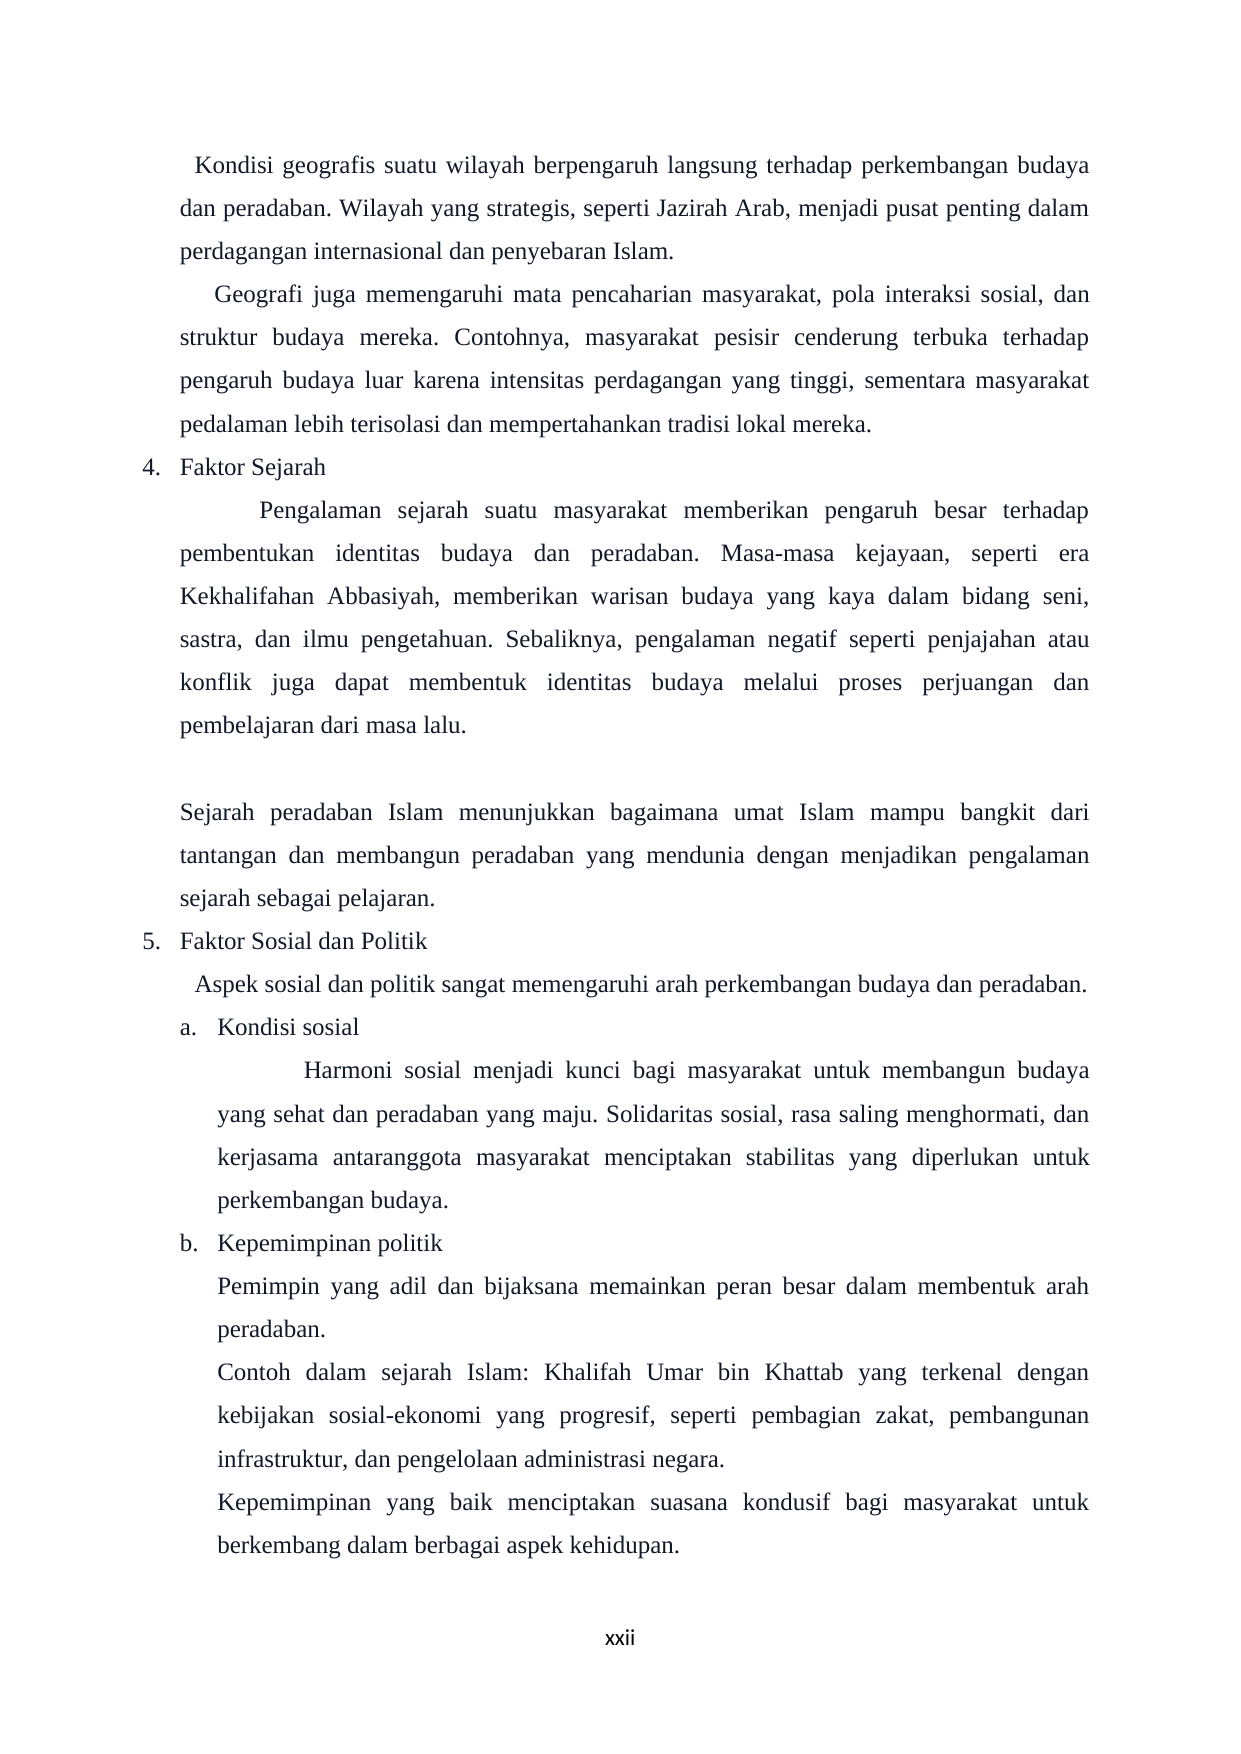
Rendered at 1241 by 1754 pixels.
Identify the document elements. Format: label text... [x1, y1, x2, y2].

list Pengalaman sejarah suatu masyarakat memberikan pengaruh besar terhadap pembentukan identitas budaya dan peradaban. Masa-masa kejayaan, seperti era Kekhalifahan Abbasiyah, memberikan warisan budaya yang kaya dalam bidang seni, sastra, dan ilmu pengetahuan. Sebaliknya, pengalaman negatif seperti penjajahan atau konflik juga dapat membentuk identitas budaya melalui proses perjuangan dan pembelajaran dari masa lalu. [179, 495, 1090, 739]
list Faktor Sosial dan Politik [142, 926, 1090, 955]
list Kepemimpinan politik [179, 1228, 1090, 1257]
list Geografi juga memengaruhi mata pencaharian masyarakat, pola interaksi sosial, dan struktur budaya mereka. Contohnya, masyarakat pesisir cenderung terbuka terhadap pengaruh budaya luar karena intensitas perdagangan yang tinggi, sementara masyarakat pedalaman lebih terisolasi dan mempertahankan tradisi lokal mereka. [179, 279, 1090, 437]
list Aspek sosial dan politik sangat memengaruhi arah perkembangan budaya dan peradaban. [179, 969, 1090, 998]
list Contoh dalam sejarah Islam: Khalifah Umar bin Khattab yang terkenal dengan kebijakan sosial-ekonomi yang progresif, seperti pembagian zakat, pembangunan infrastruktur, dan pengelolaan administrasi negara. [217, 1357, 1090, 1472]
list Faktor Sejarah [142, 452, 1090, 481]
list Sejarah peradaban Islam menunjukkan bagaimana umat Islam mampu bangkit dari tantangan dan membangun peradaban yang mendunia dengan menjadikan pengalaman sejarah sebagai pelajaran. [179, 797, 1090, 912]
list Kondisi sosial [179, 1012, 1090, 1041]
list Harmoni sosial menjadi kunci bagi masyarakat untuk membangun budaya yang sehat dan peradaban yang maju. Solidaritas sosial, rasa saling menghormati, dan kerjasama antaranggota masyarakat menciptakan stabilitas yang diperlukan untuk perkembangan budaya. [217, 1056, 1090, 1214]
list Pemimpin yang adil dan bijaksana memainkan peran besar dalam membentuk arah peradaban. [217, 1271, 1090, 1343]
list Kondisi geografis suatu wilayah berpengaruh langsung terhadap perkembangan budaya dan peradaban. Wilayah yang strategis, seperti Jazirah Arab, menjadi pusat penting dalam perdagangan internasional dan penyebaran Islam. [179, 150, 1090, 265]
list Kepemimpinan yang baik menciptakan suasana kondusif bagi masyarakat untuk berkembang dalam berbagai aspek kehidupan. [217, 1487, 1090, 1559]
